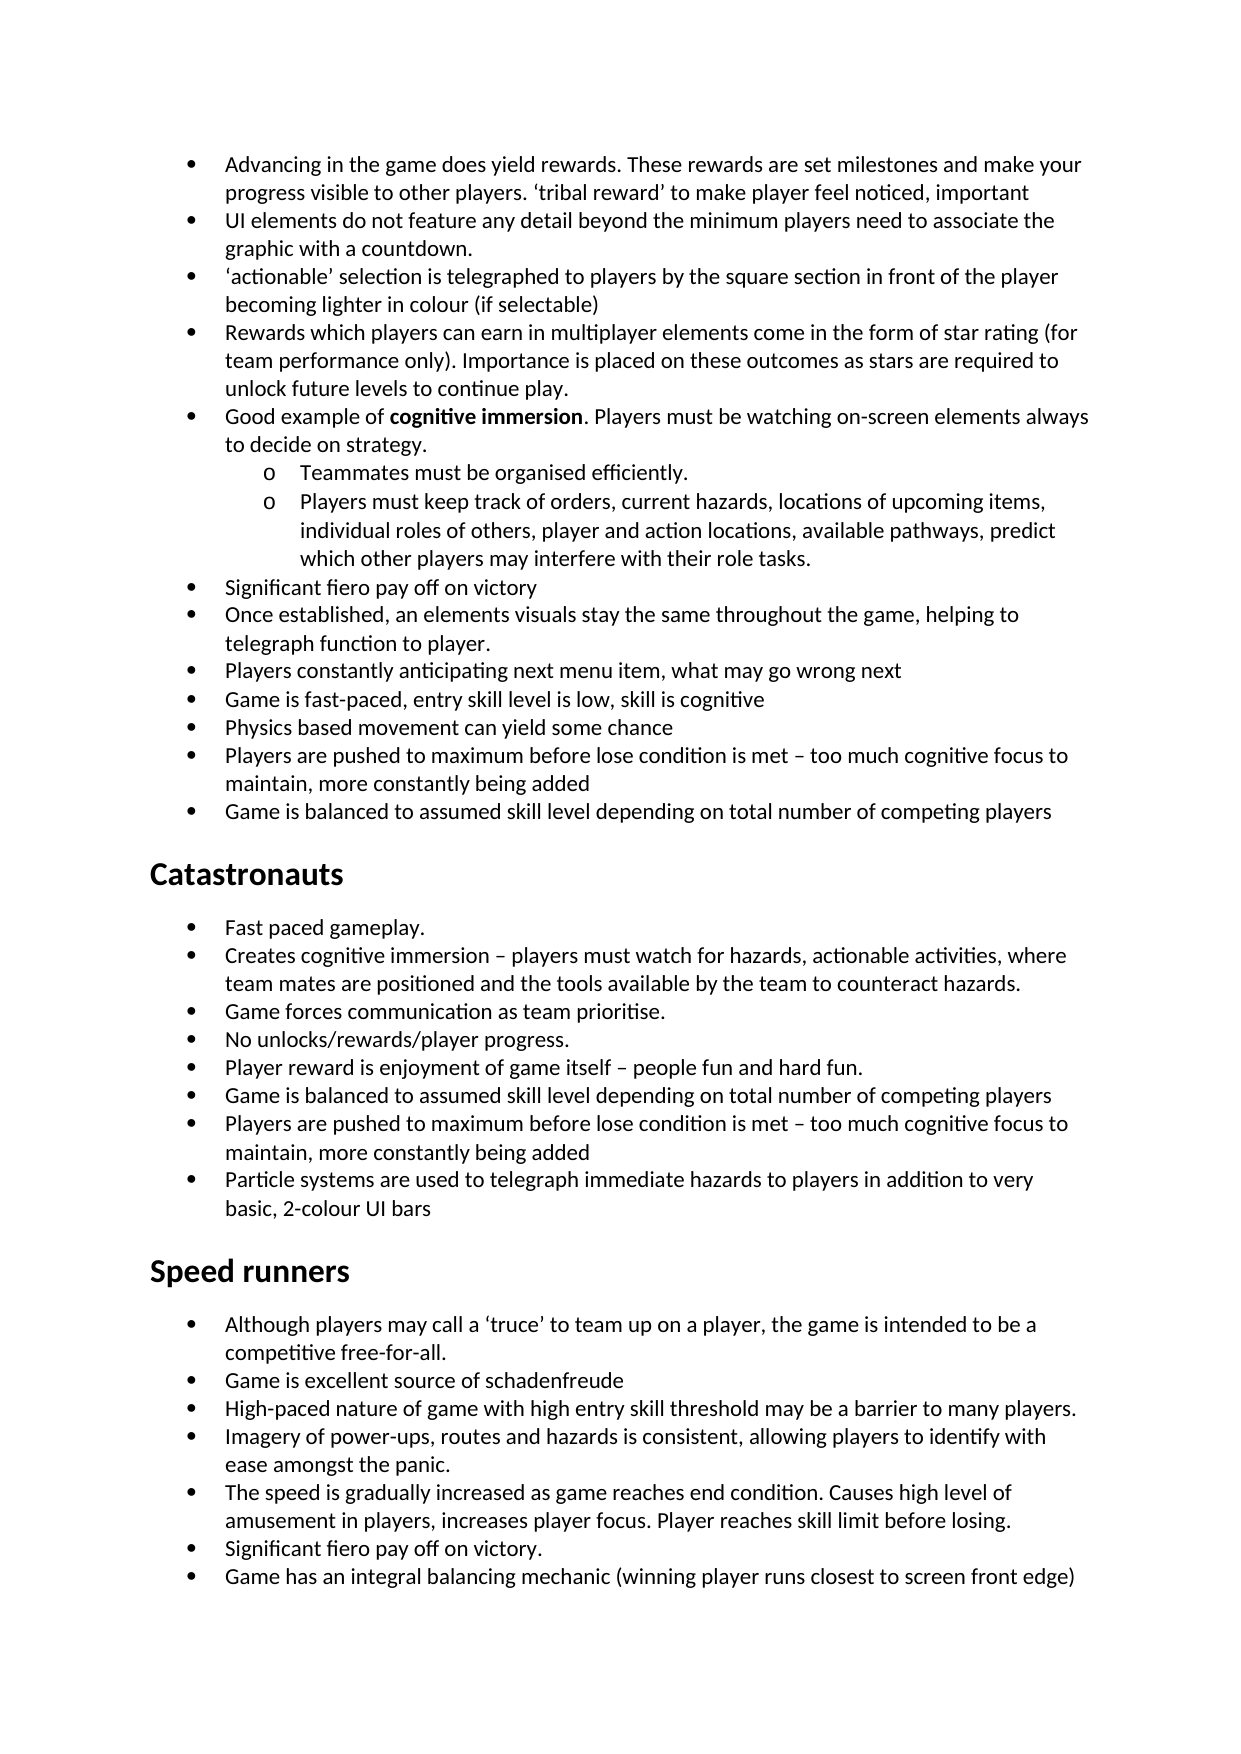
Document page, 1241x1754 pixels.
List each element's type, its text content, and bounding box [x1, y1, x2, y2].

text Speed runners [150, 1250, 1090, 1290]
list Creates cognitive immersion – players must watch for hazards, actionable activities, where team mates are positioned and the tools available by the team to counteract hazards. [187, 941, 1090, 997]
list Players constantly anticipating next menu item, what may go wrong next [187, 657, 1090, 685]
list ‘actionable’ selection is telegraphed to players by the square section in front of the player becoming lighter in colour (if selectable) [187, 262, 1090, 318]
list Game is balanced to assumed skill level depending on total number of competing players [187, 1082, 1090, 1109]
list Player reward is enjoyment of game itself – people fun and hard fun. [187, 1053, 1090, 1082]
list Game is balanced to assumed skill level depending on total number of competing players [187, 797, 1090, 825]
list Fast paced gameplay. [187, 913, 1090, 941]
list Teammates must be organised efficiently. [262, 458, 1090, 487]
list Rewards which players can earn in multiplayer elements come in the form of star rating (for team performance only). Importance is placed on these outcomes as stars are required to unlock future levels to continue play. [187, 318, 1090, 402]
list Players must keep track of orders, current hazards, locations of upcoming items, individual roles of others, player and action locations, available pathways, predict which other players may interfere with their role tasks. [262, 487, 1090, 573]
list Game has an integral balancing mechanic (winning player runs closest to screen front edge) [187, 1562, 1090, 1591]
list Game is fast-paced, entry skill level is low, skill is cognitive [187, 685, 1090, 713]
list Players are pushed to maximum before lose condition is met – too much cognitive focus to maintain, more constantly being added [187, 1109, 1090, 1166]
list UI elements do not feature any detail beyond the minimum players need to associate the graphic with a countdown. [187, 206, 1090, 262]
list Although players may call a ‘truce’ to team up on a player, the game is intended to be a competitive free-for-all. [187, 1310, 1090, 1366]
list Good example of cognitive immersion. Players must be watching on-screen elements always to decide on strategy. [187, 402, 1090, 458]
list Game forces communication as team prioritise. [187, 997, 1090, 1026]
list Imagery of power-ups, routes and hazards is consistent, allowing players to identify with ease amongst the panic. [187, 1422, 1090, 1478]
list Significant fiero pay off on victory [187, 573, 1090, 601]
list High-paced nature of game with high entry skill threshold may be a barrier to many players. [187, 1394, 1090, 1422]
list Particle systems are used to telegraph immediate hazards to players in addition to very basic, 2-colour UI bars [187, 1166, 1090, 1222]
list Once established, an elements visuals stay the same throughout the game, helping to telegraph function to player. [187, 601, 1090, 657]
list Players are pushed to maximum before lose condition is met – too much cognitive focus to maintain, more constantly being added [187, 741, 1090, 797]
list Significant fiero pay off on victory. [187, 1534, 1090, 1562]
text Catastronauts [150, 853, 1090, 893]
list Advancing in the game does yield rewards. These rewards are set milestones and make your progress visible to other players. ‘tribal reward’ to make player feel noticed, important [187, 150, 1090, 206]
list Game is excellent source of schadenfreude [187, 1366, 1090, 1394]
list Physics based movement can yield some chance [187, 713, 1090, 741]
list No unlocks/rewards/player progress. [187, 1026, 1090, 1053]
list The speed is gradually increased as game reaches end condition. Causes high level of amusement in players, increases player focus. Player reaches skill limit before losing. [187, 1478, 1090, 1534]
